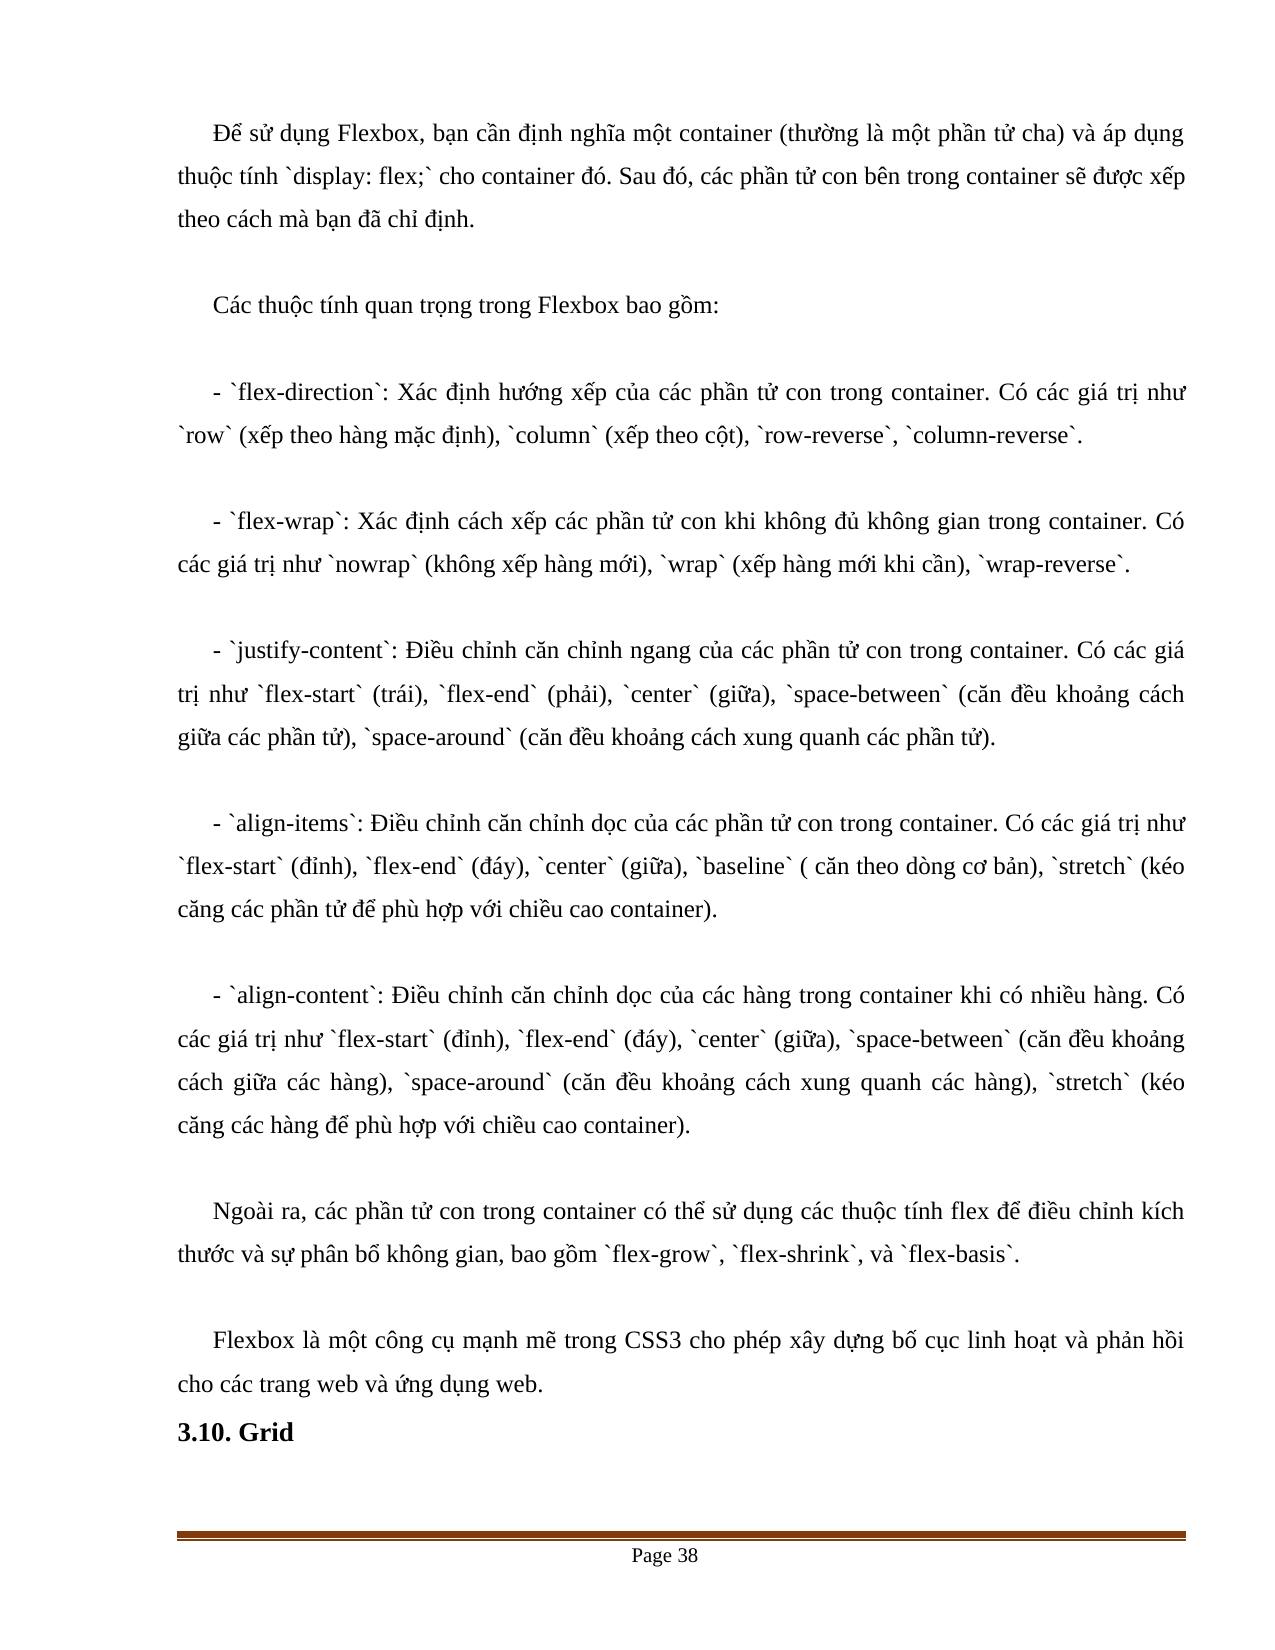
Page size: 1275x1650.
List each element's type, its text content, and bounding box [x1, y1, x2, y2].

text Các thuộc tính quan trọng trong Flexbox bao gồm: [177, 291, 1186, 319]
text Ngoài ra, các phần tử con trong container có thể sử dụng các thuộc tính flex để điều chỉnh kích thước và sự phân bổ không gian, bao gồm `flex-grow`, `flex-shrink`, và `flex-basis`. [177, 1196, 1186, 1268]
text - `justify-content`: Điều chỉnh căn chỉnh ngang của các phần tử con trong container. Có các giá trị như `flex-start` (trái), `flex-end` (phải), `center` (giữa), `space-between` (căn đều khoảng cách giữa các phần tử), `space-around` (căn đều khoảng cách xung quanh các phần tử). [177, 636, 1186, 751]
text Flexbox là một công cụ mạnh mẽ trong CSS3 cho phép xây dựng bố cục linh hoạt và phản hồi cho các trang web và ứng dụng web. [177, 1326, 1186, 1397]
text - `flex-direction`: Xác định hướng xếp của các phần tử con trong container. Có các giá trị như `row` (xếp theo hàng mặc định), `column` (xếp theo cột), `row-reverse`, `column-reverse`. [177, 377, 1186, 449]
text - `align-content`: Điều chỉnh căn chỉnh dọc của các hàng trong container khi có nhiều hàng. Có các giá trị như `flex-start` (đỉnh), `flex-end` (đáy), `center` (giữa), `space-between` (căn đều khoảng cách giữa các hàng), `space-around` (căn đều khoảng cách xung quanh các hàng), `stretch` (kéo căng các hàng để phù hợp với chiều cao container). [177, 981, 1186, 1139]
text Để sử dụng Flexbox, bạn cần định nghĩa một container (thường là một phần tử cha) và áp dụng thuộc tính `display: flex;` cho container đó. Sau đó, các phần tử con bên trong container sẽ được xếp theo cách mà bạn đã chỉ định. [177, 118, 1186, 233]
text - `align-items`: Điều chỉnh căn chỉnh dọc của các phần tử con trong container. Có các giá trị như `flex-start` (đỉnh), `flex-end` (đáy), `center` (giữa), `baseline` ( căn theo dòng cơ bản), `stretch` (kéo căng các phần tử để phù hợp với chiều cao container). [177, 808, 1186, 923]
text - `flex-wrap`: Xác định cách xếp các phần tử con khi không đủ không gian trong container. Có các giá trị như `nowrap` (không xếp hàng mới), `wrap` (xếp hàng mới khi cần), `wrap-reverse`. [177, 506, 1186, 578]
subtitle 3.10. Grid [177, 1416, 1186, 1447]
